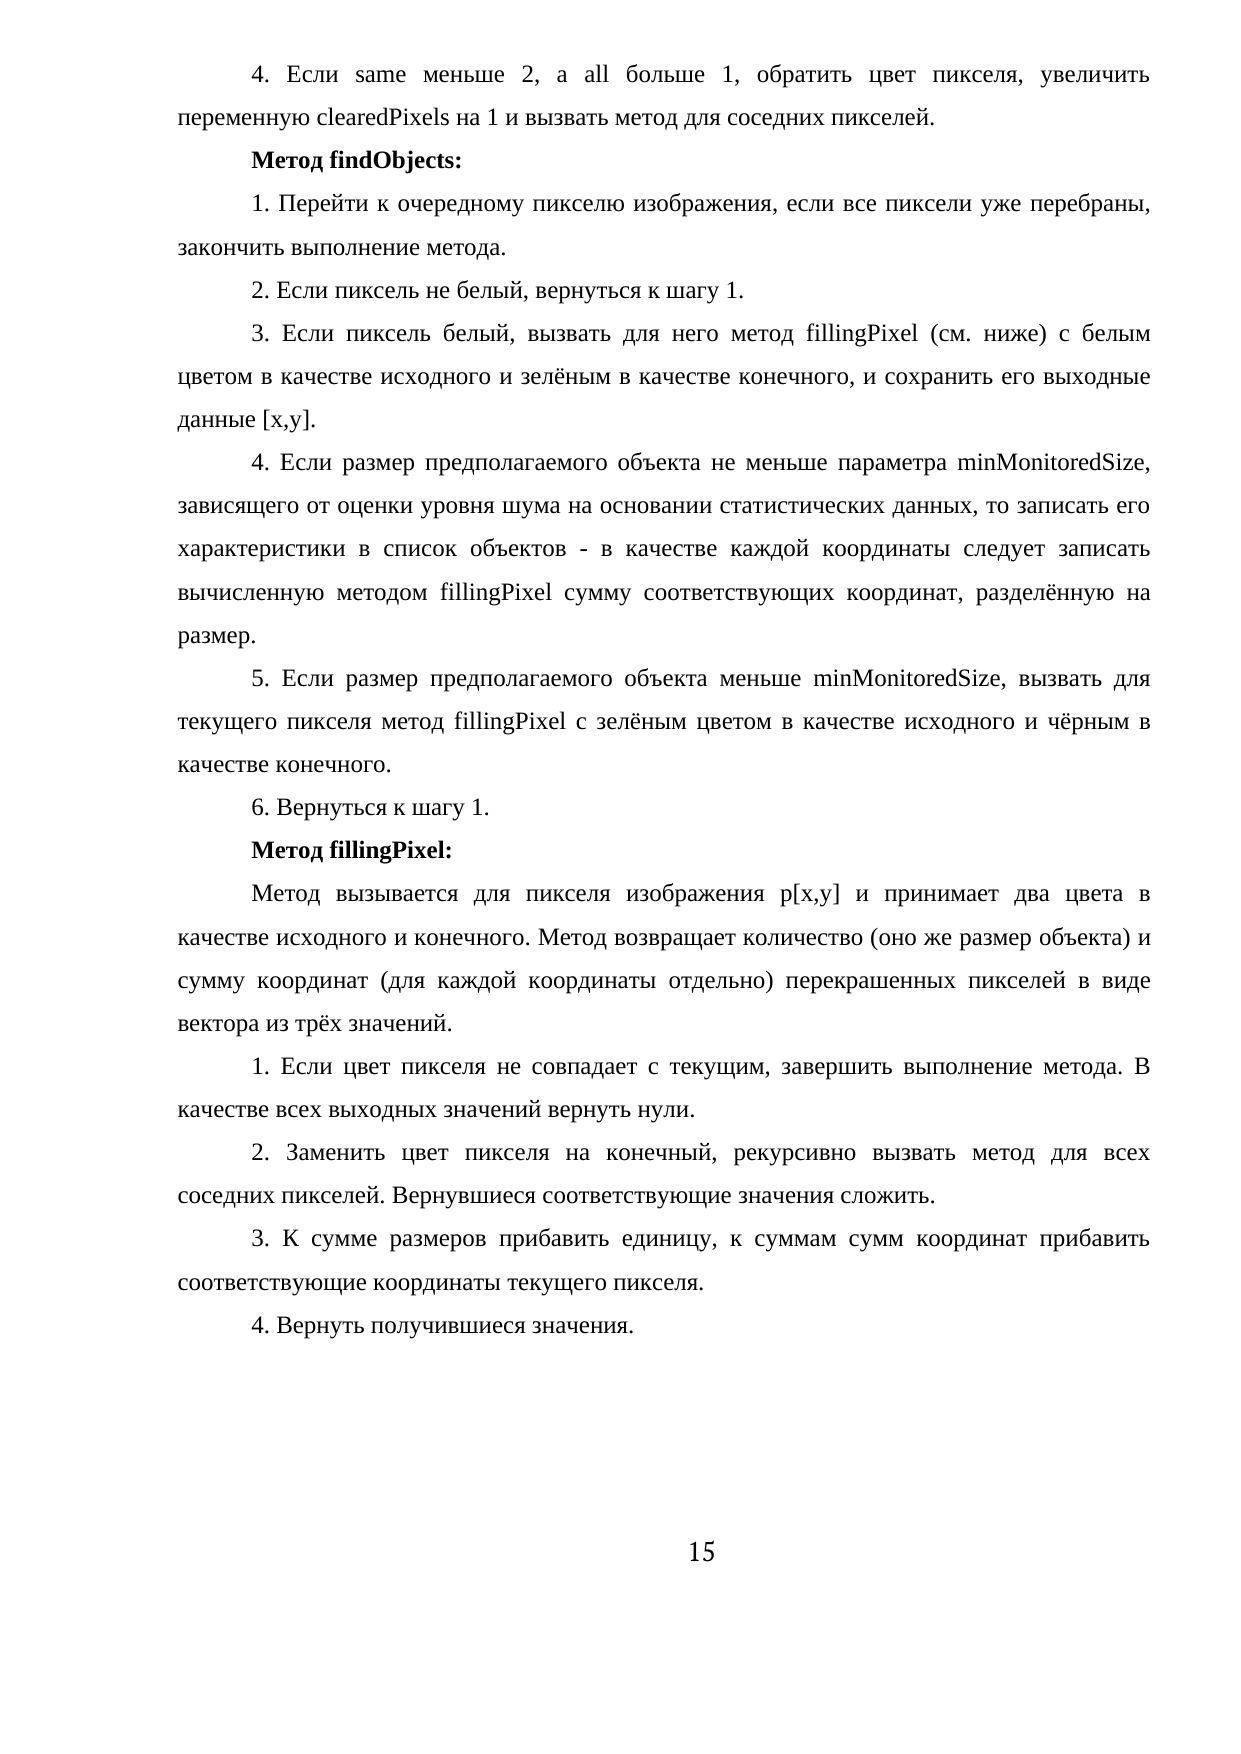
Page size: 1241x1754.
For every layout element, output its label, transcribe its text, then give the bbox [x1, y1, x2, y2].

text 4. Если размер предполагаемого объекта не меньше параметра minMonitoredSize, зависящего от оценки уровня шума на основании статистических данных, то записать его характеристики в список объектов - в качестве каждой координаты следует записать вычисленную методом fillingPixel сумму соответствующих координат, разделённую на размер. [177, 447, 1152, 648]
text 1. Если цвет пикселя не совпадает с текущим, завершить выполнение метода. В качестве всех выходных значений вернуть нули. [177, 1051, 1152, 1123]
text 3. К сумме размеров прибавить единицу, к суммам сумм координат прибавить соответствующие координаты текущего пикселя. [177, 1223, 1152, 1295]
text 6. Вернуться к шагу 1. [177, 792, 1152, 821]
text 2. Если пиксель не белый, вернуться к шагу 1. [177, 275, 1152, 303]
text Метод findObjects: [177, 145, 1152, 174]
text 4. Вернуть получившиеся значения. [177, 1310, 1152, 1338]
text Метод вызывается для пикселя изображения p[x,y] и принимает два цвета в качестве исходного и конечного. Метод возвращает количество (оно же размер объекта) и сумму координат (для каждой координаты отдельно) перекрашенных пикселей в виде вектора из трёх значений. [177, 878, 1152, 1037]
text 5. Если размер предполагаемого объекта меньше minMonitoredSize, вызвать для текущего пикселя метод fillingPixel с зелёным цветом в качестве исходного и чёрным в качестве конечного. [177, 663, 1152, 778]
text Метод fillingPixel: [177, 835, 1152, 864]
text 1. Перейти к очередному пикселю изображения, если все пиксели уже перебраны, закончить выполнение метода. [177, 188, 1152, 260]
text 2. Заменить цвет пикселя на конечный, рекурсивно вызвать метод для всех соседних пикселей. Вернувшиеся соответствующие значения сложить. [177, 1137, 1152, 1209]
text 3. Если пиксель белый, вызвать для него метод fillingPixel (см. ниже) с белым цветом в качестве исходного и зелёным в качестве конечного, и сохранить его выходные данные [x,y]. [177, 318, 1152, 433]
text 4. Если same меньше 2, а all больше 1, обратить цвет пикселя, увеличить переменную clearedPixels на 1 и вызвать метод для соседних пикселей. [177, 59, 1152, 131]
